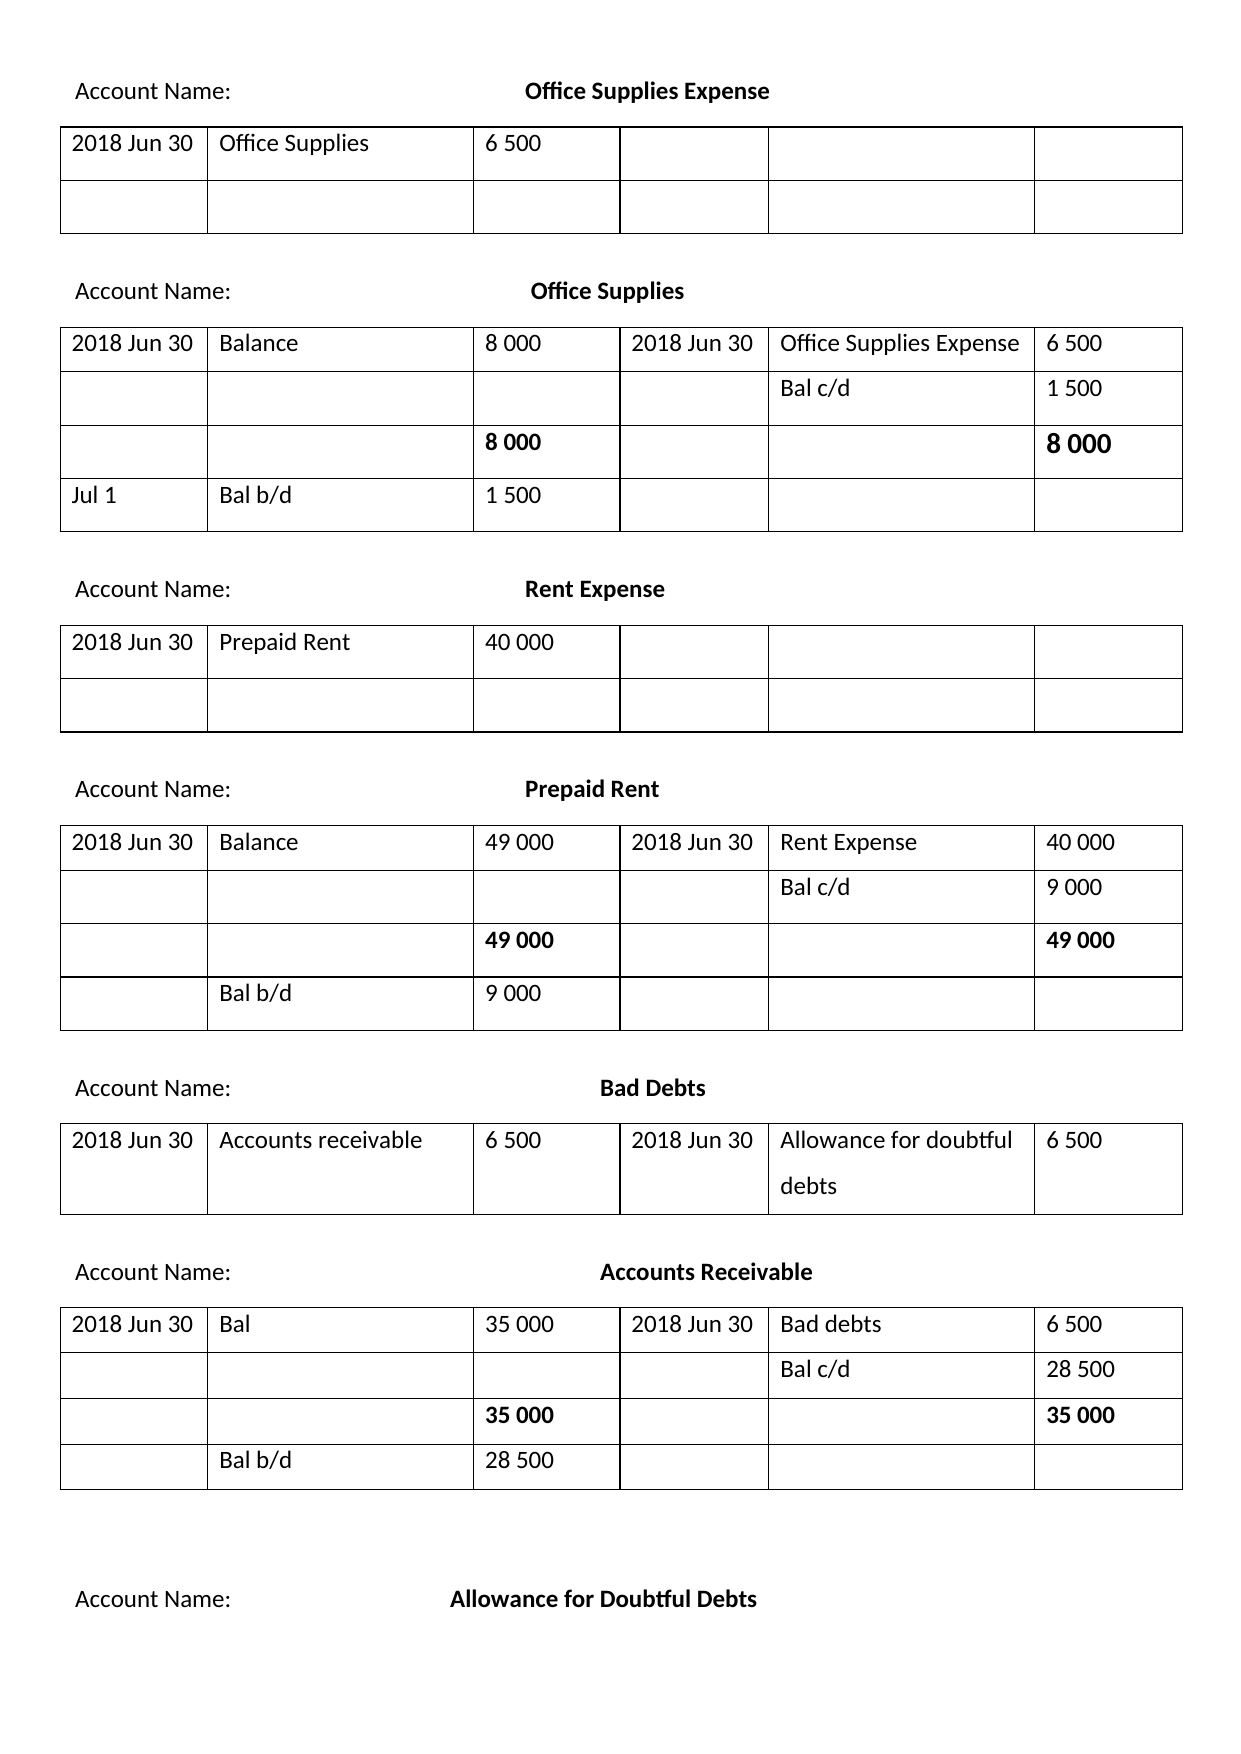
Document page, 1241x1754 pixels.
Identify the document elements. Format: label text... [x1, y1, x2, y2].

table_header 2018 Jun 30 [621, 1124, 768, 1214]
table_cell [1035, 479, 1182, 531]
table_header Prepaid Rent [208, 626, 473, 678]
table_header 2018 Jun 30 [61, 826, 207, 870]
table_cell [208, 1399, 473, 1443]
table_cell Jul 1 [61, 479, 207, 531]
table_cell [621, 1445, 768, 1489]
table_cell Bal c/d [769, 871, 1034, 923]
table_cell Bal c/d [769, 372, 1034, 424]
table_cell 8 000 [474, 426, 619, 478]
table_cell [1035, 978, 1182, 1030]
table_cell [474, 181, 619, 233]
table_cell [61, 372, 207, 424]
table_cell [208, 372, 473, 424]
table_cell [208, 871, 473, 923]
table_header 2018 Jun 30 [621, 328, 768, 371]
table_cell [61, 1445, 207, 1489]
table_cell 35 000 [474, 1399, 619, 1443]
table_cell [621, 372, 768, 424]
table_cell [61, 1399, 207, 1443]
table_header 2018 Jun 30 [61, 328, 207, 371]
table_header 2018 Jun 30 [621, 1308, 768, 1352]
table_cell [621, 181, 768, 233]
text Account Name: Office Supplies [75, 275, 1165, 306]
table_cell 49 000 [1035, 924, 1182, 976]
table_header 40 000 [1035, 826, 1182, 870]
table_header 6 500 [1035, 1308, 1182, 1352]
table_header Office Supplies [208, 128, 473, 180]
table_header Allowance for doubtful debts [769, 1124, 1034, 1214]
text Account Name: Prepaid Rent [75, 774, 1165, 804]
table_cell [769, 426, 1034, 478]
table_header Rent Expense [769, 826, 1034, 870]
table_header 8 000 [474, 328, 619, 371]
table_cell [621, 479, 768, 531]
table_cell [621, 871, 768, 923]
table_cell Bal b/d [208, 1445, 473, 1489]
table_cell [474, 372, 619, 424]
table_cell 8 000 [1035, 426, 1182, 478]
table_cell [474, 679, 619, 731]
table_cell [1035, 181, 1182, 233]
table_cell [769, 181, 1034, 233]
text Account Name: Rent Expense [75, 573, 1165, 604]
text Account Name: Office Supplies Expense [75, 75, 1165, 106]
table_cell [621, 426, 768, 478]
table_cell [769, 479, 1034, 531]
table_header 2018 Jun 30 [621, 826, 768, 870]
text Account Name: Bad Debts [75, 1072, 1165, 1102]
table_cell [1035, 679, 1182, 731]
table_cell [769, 1399, 1034, 1443]
table_cell 1 500 [474, 479, 619, 531]
table_cell [1035, 1445, 1182, 1489]
text Account Name: Accounts Receivable [75, 1256, 1165, 1286]
table_header 6 500 [474, 128, 619, 180]
table_cell [769, 924, 1034, 976]
table_cell [621, 679, 768, 731]
table_cell 1 500 [1035, 372, 1182, 424]
table_cell [621, 978, 768, 1030]
table_header Accounts receivable [208, 1124, 473, 1214]
table_cell Bal c/d [769, 1353, 1034, 1398]
table_cell 49 000 [474, 924, 619, 976]
table_cell [61, 978, 207, 1030]
table_cell [208, 181, 473, 233]
table_header 49 000 [474, 826, 619, 870]
table_header [621, 626, 768, 678]
table_header Balance [208, 328, 473, 371]
table_header 35 000 [474, 1308, 619, 1352]
table_cell [208, 426, 473, 478]
table_cell 9 000 [1035, 871, 1182, 923]
table_header 2018 Jun 30 [61, 1124, 207, 1214]
table_cell [208, 1353, 473, 1398]
table_cell [769, 978, 1034, 1030]
table_cell [61, 924, 207, 976]
table_cell [208, 679, 473, 731]
table_header [621, 128, 768, 180]
table_cell Bal b/d [208, 479, 473, 531]
table_cell [769, 679, 1034, 731]
table_header 6 500 [474, 1124, 619, 1214]
table_cell [621, 1399, 768, 1443]
table_header 2018 Jun 30 [61, 626, 207, 678]
table_cell 28 500 [474, 1445, 619, 1489]
table_header [769, 128, 1034, 180]
table_header [1035, 128, 1182, 180]
table_cell [621, 924, 768, 976]
table_cell 35 000 [1035, 1399, 1182, 1443]
table_cell [61, 181, 207, 233]
table_cell [769, 1445, 1034, 1489]
table_cell [474, 1353, 619, 1398]
table_header Balance [208, 826, 473, 870]
table_cell [61, 679, 207, 731]
text Account Name: Allowance for Doubtful Debts [75, 1583, 1165, 1613]
table_header 40 000 [474, 626, 619, 678]
table_header [1035, 626, 1182, 678]
table_cell 28 500 [1035, 1353, 1182, 1398]
table_header 6 500 [1035, 328, 1182, 371]
table_header 2018 Jun 30 [61, 128, 207, 180]
table_cell [208, 924, 473, 976]
table_header [769, 626, 1034, 678]
table_header 6 500 [1035, 1124, 1182, 1214]
table_cell 9 000 [474, 978, 619, 1030]
table_cell [61, 871, 207, 923]
table_header 2018 Jun 30 [61, 1308, 207, 1352]
table_header Bal [208, 1308, 473, 1352]
table_header Office Supplies Expense [769, 328, 1034, 371]
table_cell [621, 1353, 768, 1398]
table_cell [61, 426, 207, 478]
table_header Bad debts [769, 1308, 1034, 1352]
table_cell [474, 871, 619, 923]
table_cell [61, 1353, 207, 1398]
table_cell Bal b/d [208, 978, 473, 1030]
